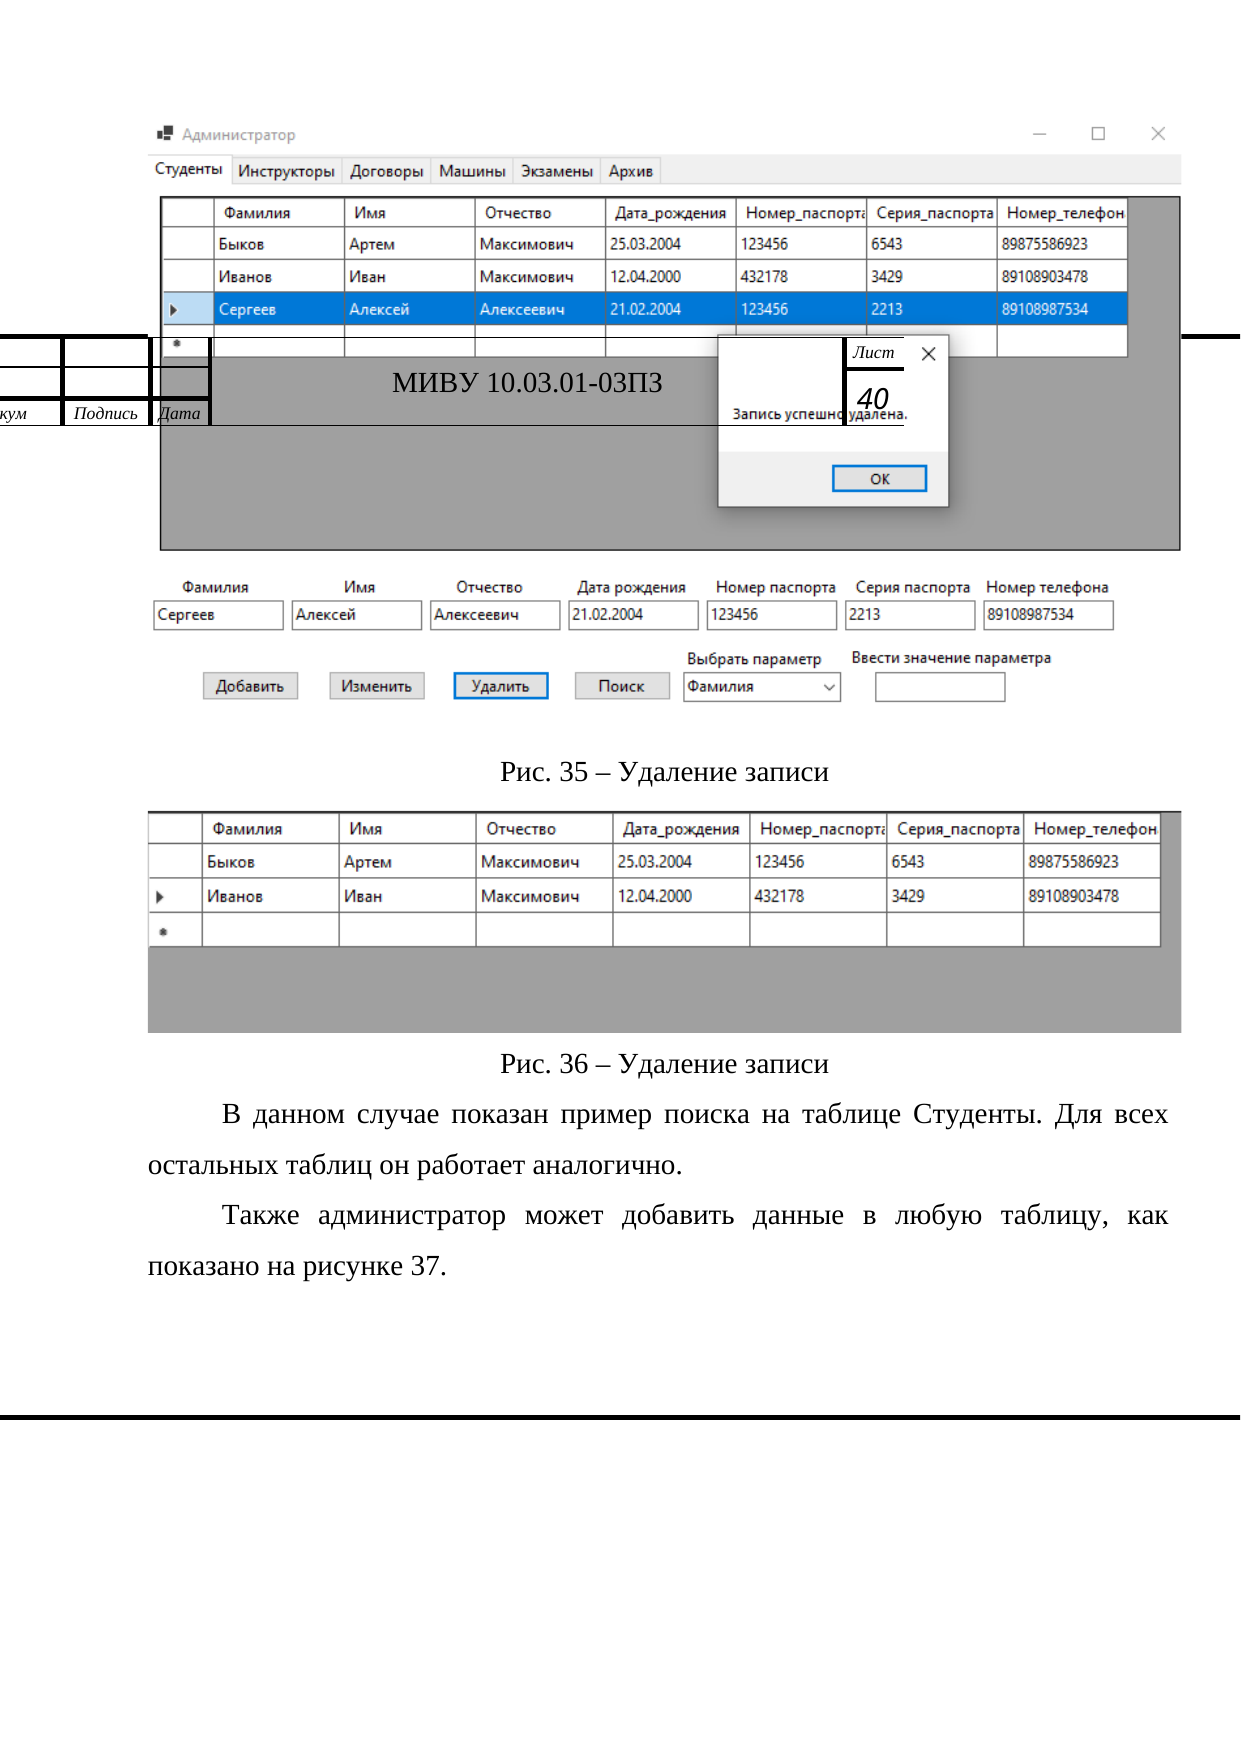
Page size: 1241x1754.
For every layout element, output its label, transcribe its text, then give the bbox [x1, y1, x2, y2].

picture [153, 368, 208, 396]
picture [153, 401, 208, 425]
picture [147, 804, 1182, 1033]
picture [153, 338, 208, 366]
picture [147, 118, 1182, 740]
list Также администратор может добавить данные в любую таблицу, как показано на рисунке 37. [148, 1197, 1169, 1281]
list Рис. 35 – Удаление записи [148, 754, 1181, 787]
list Рис. 36 – Удаление записи [148, 1046, 1181, 1080]
list В данном случае показан пример поиска на таблице Студенты. Для всех остальных таблиц он работает аналогично. [148, 1097, 1169, 1181]
picture [212, 338, 842, 425]
